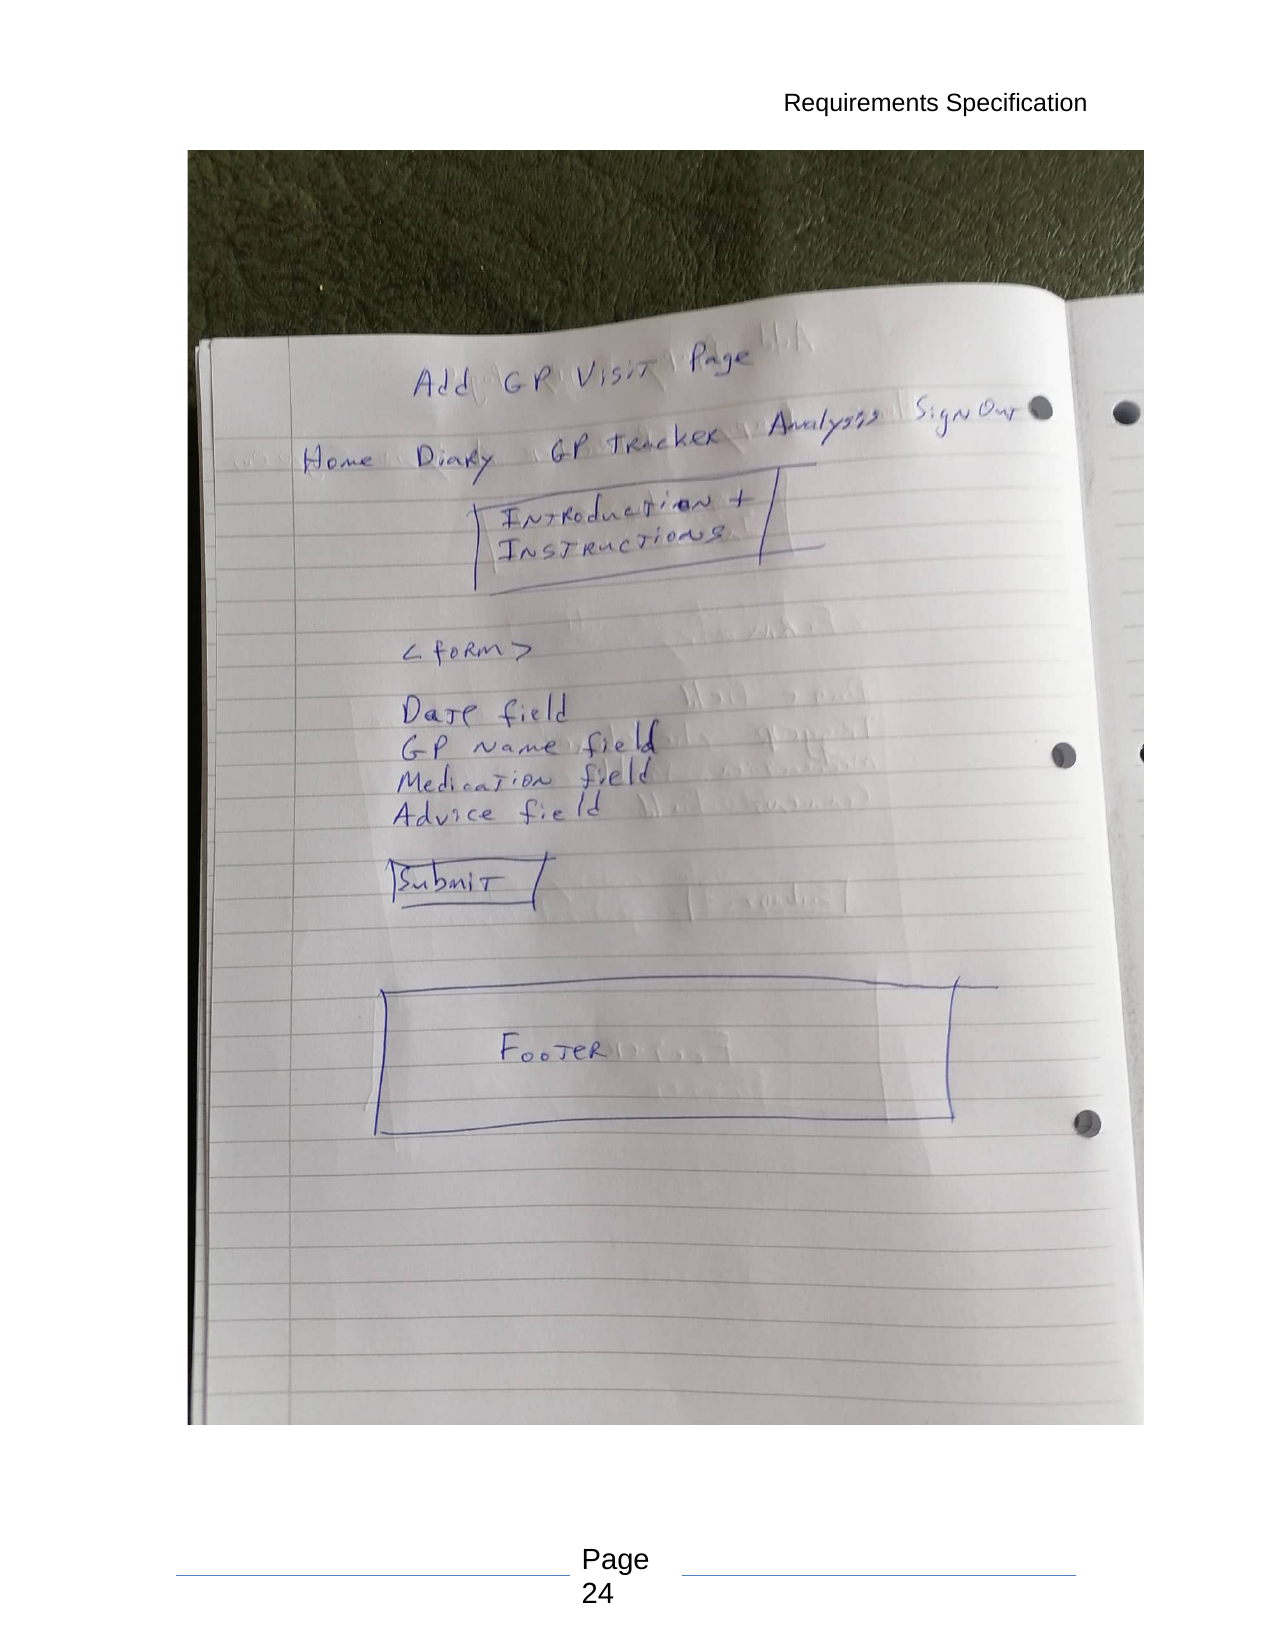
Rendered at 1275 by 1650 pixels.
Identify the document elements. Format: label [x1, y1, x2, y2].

picture [187, 150, 1144, 1425]
